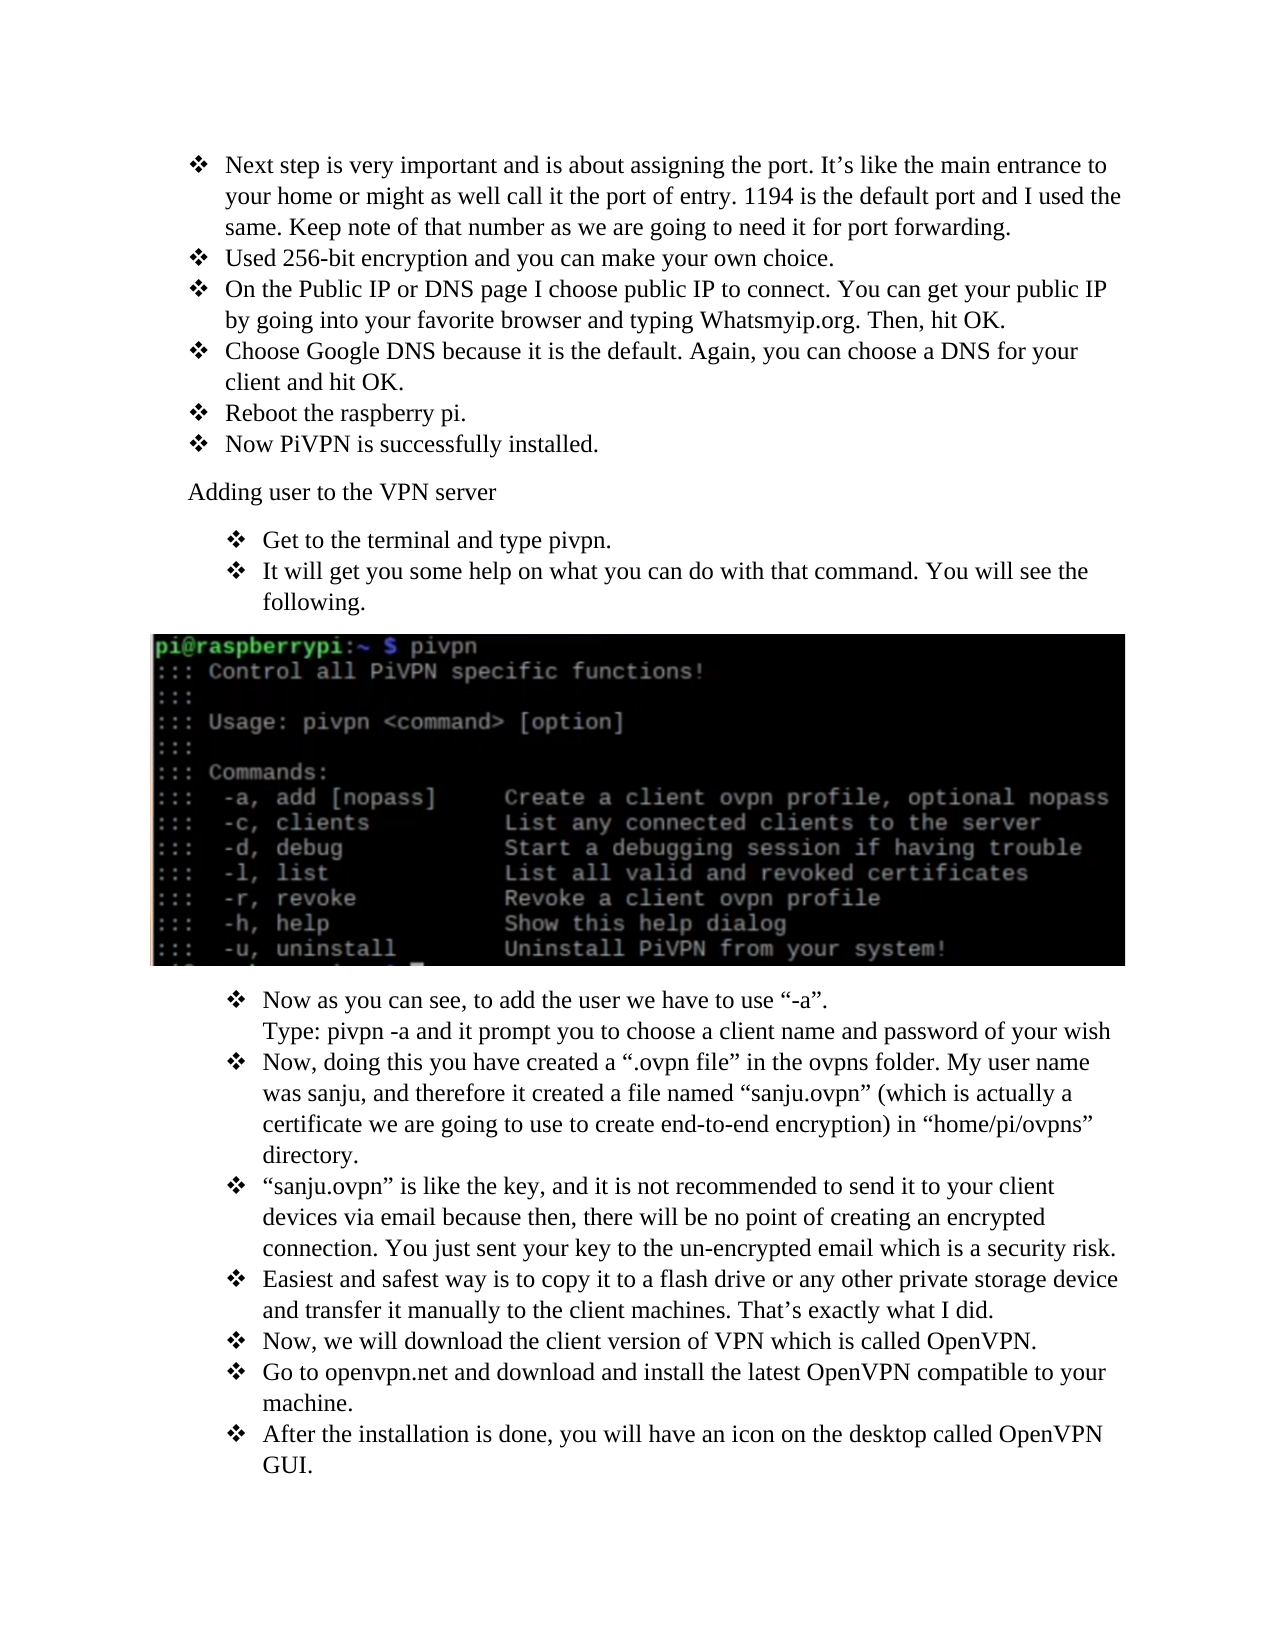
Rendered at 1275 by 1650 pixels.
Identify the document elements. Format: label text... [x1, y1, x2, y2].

list Now, doing this you have created a “.ovpn file” in the ovpns folder. My user name was sanju, and therefore it created a file named “sanju.ovpn” (which is actually a certificate we are going to use to create end-to-end encryption) in “home/pi/ovpns” directory. [225, 1047, 1125, 1169]
list After the installation is done, you will have an icon on the desktop called OpenVPN GUI. [225, 1419, 1125, 1479]
list Get to the terminal and type pivpn. [225, 525, 1125, 553]
list Type: pivpn -a and it prompt you to choose a client name and password of your wish [262, 1016, 1125, 1045]
list On the Public IP or DNS page I choose public IP to connect. You can get your public IP by going into your favorite browser and typing Whatsmyip.org. Then, hit OK. [187, 274, 1125, 334]
list Choose Google DNS because it is the default. Again, you can choose a DNS for your client and hit OK. [187, 336, 1125, 396]
list Go to openvpn.net and download and install the latest OpenVPN compatible to your machine. [225, 1357, 1125, 1417]
list Used 256-bit encryption and you can make your own choice. [187, 243, 1125, 272]
list It will get you some help on what you can do with that command. You will see the following. [225, 556, 1125, 616]
list Next step is very important and is about assigning the port. It’s like the main entrance to your home or might as well call it the port of entry. 1194 is the default port and I used the same. Keep note of that number as we are going to need it for port forwarding. [187, 150, 1125, 241]
list Now, we will download the client version of VPN which is called OpenVPN. [225, 1326, 1125, 1355]
list Easiest and safest way is to copy it to a flash drive or any other private storage device and transfer it manually to the client machines. That’s exactly what I did. [225, 1264, 1125, 1324]
text Adding user to the VPN server [187, 477, 1125, 506]
list Now as you can see, to add the user we have to use “-a”. [225, 985, 1125, 1014]
picture [150, 634, 1125, 966]
list Now PiVPN is successfully installed. [187, 429, 1125, 458]
list “sanju.ovpn” is like the key, and it is not recommended to send it to your client devices via email because then, there will be no point of creating an encrypted connection. You just sent your key to the un-encrypted email which is a security risk. [225, 1171, 1125, 1262]
list Reboot the raspberry pi. [187, 398, 1125, 427]
